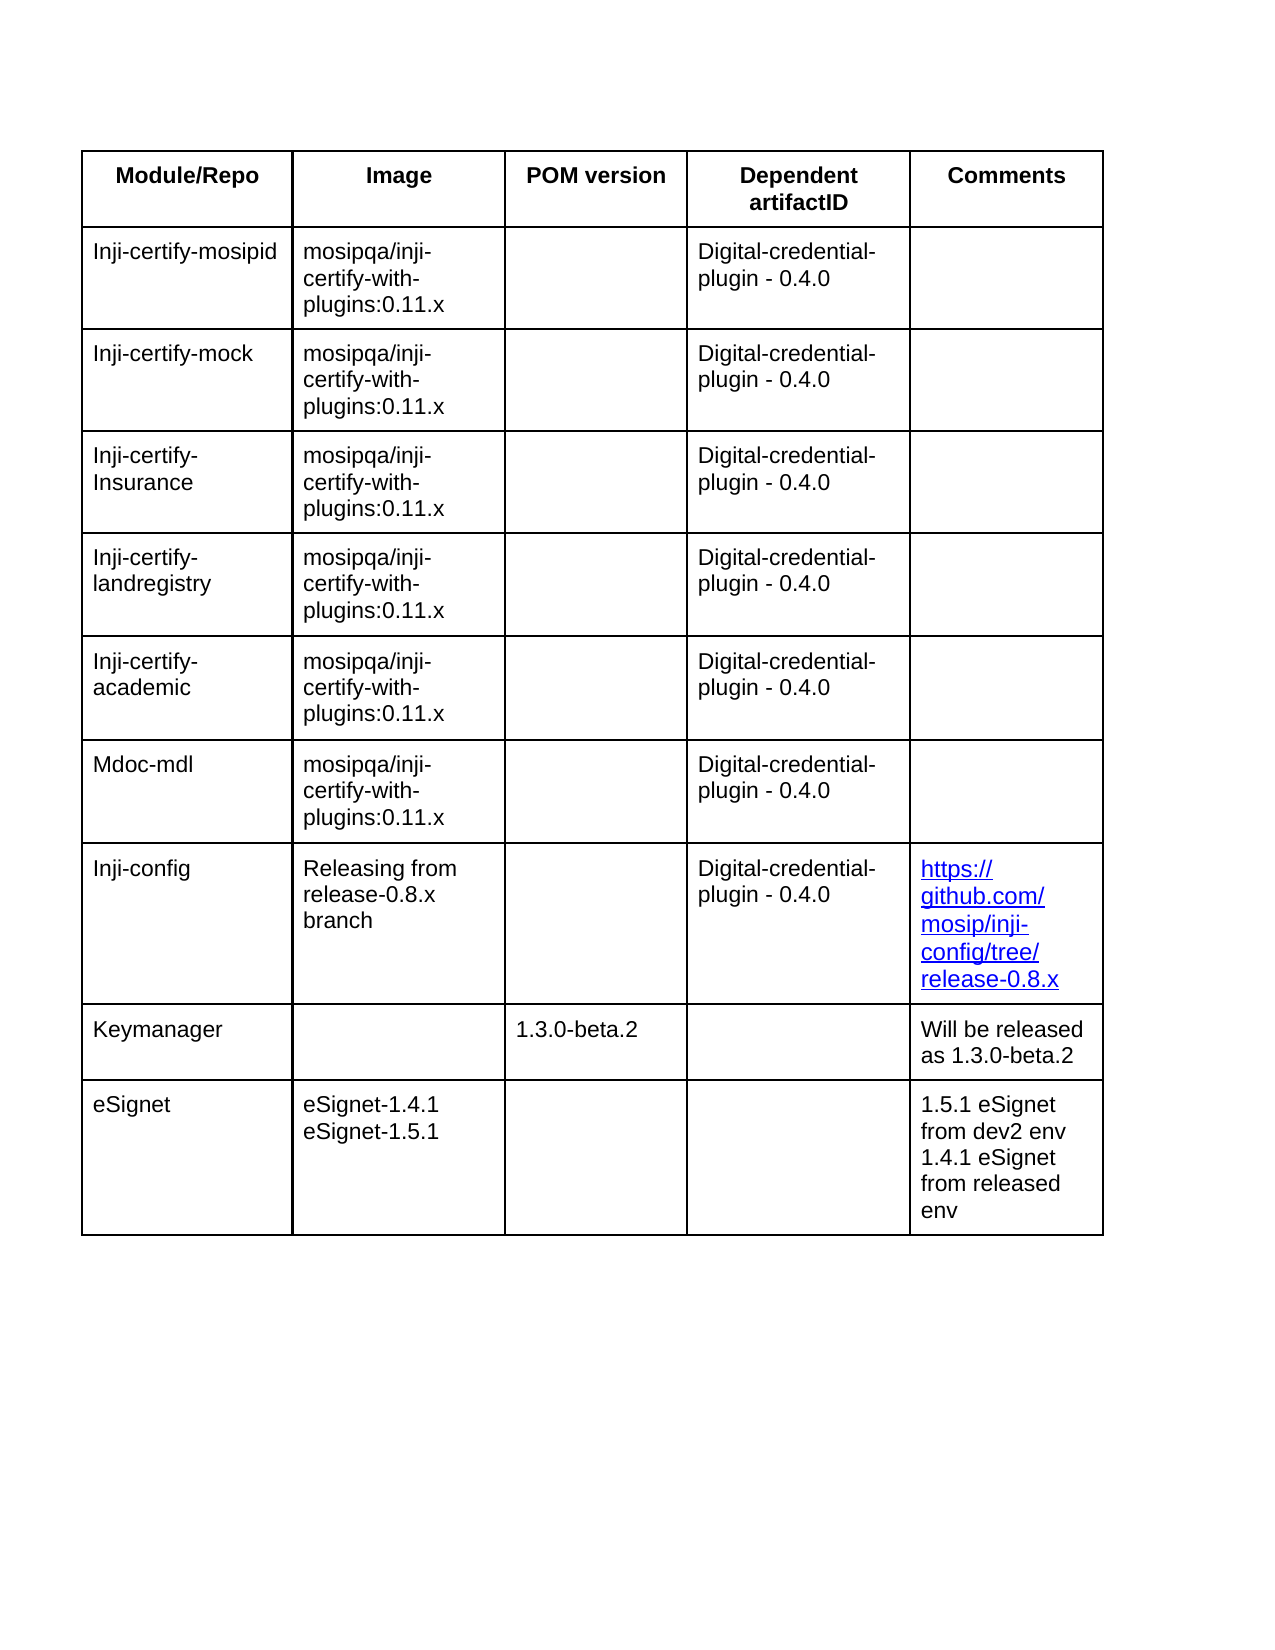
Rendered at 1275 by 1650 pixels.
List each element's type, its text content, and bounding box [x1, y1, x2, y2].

table_cell [688, 1081, 909, 1233]
table_cell Releasing from release-0.8.x branch [294, 844, 504, 1003]
table_cell Digital-credential-plugin - 0.4.0 [688, 741, 909, 842]
table_cell Inji-certify- landregistry [83, 534, 291, 635]
table_cell mosipqa/inji-certify-with-plugins:0.11.x [294, 228, 504, 328]
table_cell [294, 1005, 504, 1079]
table_cell eSignet-1.4.1 eSignet-1.5.1 [294, 1081, 504, 1233]
table_cell mosipqa/inji-certify-with-plugins:0.11.x [294, 330, 504, 429]
table_cell [911, 534, 1102, 635]
table_cell [506, 228, 686, 328]
table_cell [506, 637, 686, 739]
table_cell [506, 741, 686, 842]
table_cell Mdoc-mdl [83, 741, 291, 842]
table_cell https://github.com/mosip/inji-config/tree/release-0.8.x [911, 844, 1102, 1003]
table_header Dependent artifactID [688, 152, 909, 226]
table_cell Keymanager [83, 1005, 291, 1079]
table_cell Digital-credential-plugin - 0.4.0 [688, 844, 909, 1003]
table_cell Inji-certify-mock [83, 330, 291, 429]
table_cell Will be released as 1.3.0-beta.2 [911, 1005, 1102, 1079]
table_cell 1.3.0-beta.2 [506, 1005, 686, 1079]
table_cell Digital-credential-plugin - 0.4.0 [688, 330, 909, 429]
table_cell [506, 534, 686, 635]
table_header Comments [911, 152, 1102, 226]
table_cell Inji-certify- academic [83, 637, 291, 739]
table_cell [506, 844, 686, 1003]
table_cell 1.5.1 eSignet from dev2 env 1.4.1 eSignet from released env [911, 1081, 1102, 1233]
table_cell Digital-credential-plugin - 0.4.0 [688, 534, 909, 635]
table_header Image [294, 152, 504, 226]
table_cell mosipqa/inji-certify-with-plugins:0.11.x [294, 637, 504, 739]
table_cell Inji-config [83, 844, 291, 1003]
table_cell Digital-credential-plugin - 0.4.0 [688, 637, 909, 739]
table_cell [506, 432, 686, 532]
table_cell [911, 741, 1102, 842]
table_cell [911, 637, 1102, 739]
table_cell [911, 330, 1102, 429]
table_cell [688, 1005, 909, 1079]
table_cell [911, 228, 1102, 328]
table_cell [506, 1081, 686, 1233]
table_header Module/Repo [83, 152, 291, 226]
table_cell Inji-certify-Insurance [83, 432, 291, 532]
table_cell mosipqa/inji-certify-with-plugins:0.11.x [294, 534, 504, 635]
table_cell Digital-credential-plugin - 0.4.0 [688, 228, 909, 328]
table_cell Digital-credential-plugin - 0.4.0 [688, 432, 909, 532]
table_cell mosipqa/inji-certify-with-plugins:0.11.x [294, 432, 504, 532]
table_cell eSignet [83, 1081, 291, 1233]
table_cell [911, 432, 1102, 532]
table_cell Inji-certify-mosipid [83, 228, 291, 328]
table_cell [506, 330, 686, 429]
table_cell mosipqa/inji-certify-with-plugins:0.11.x [294, 741, 504, 842]
table_header POM version [506, 152, 686, 226]
